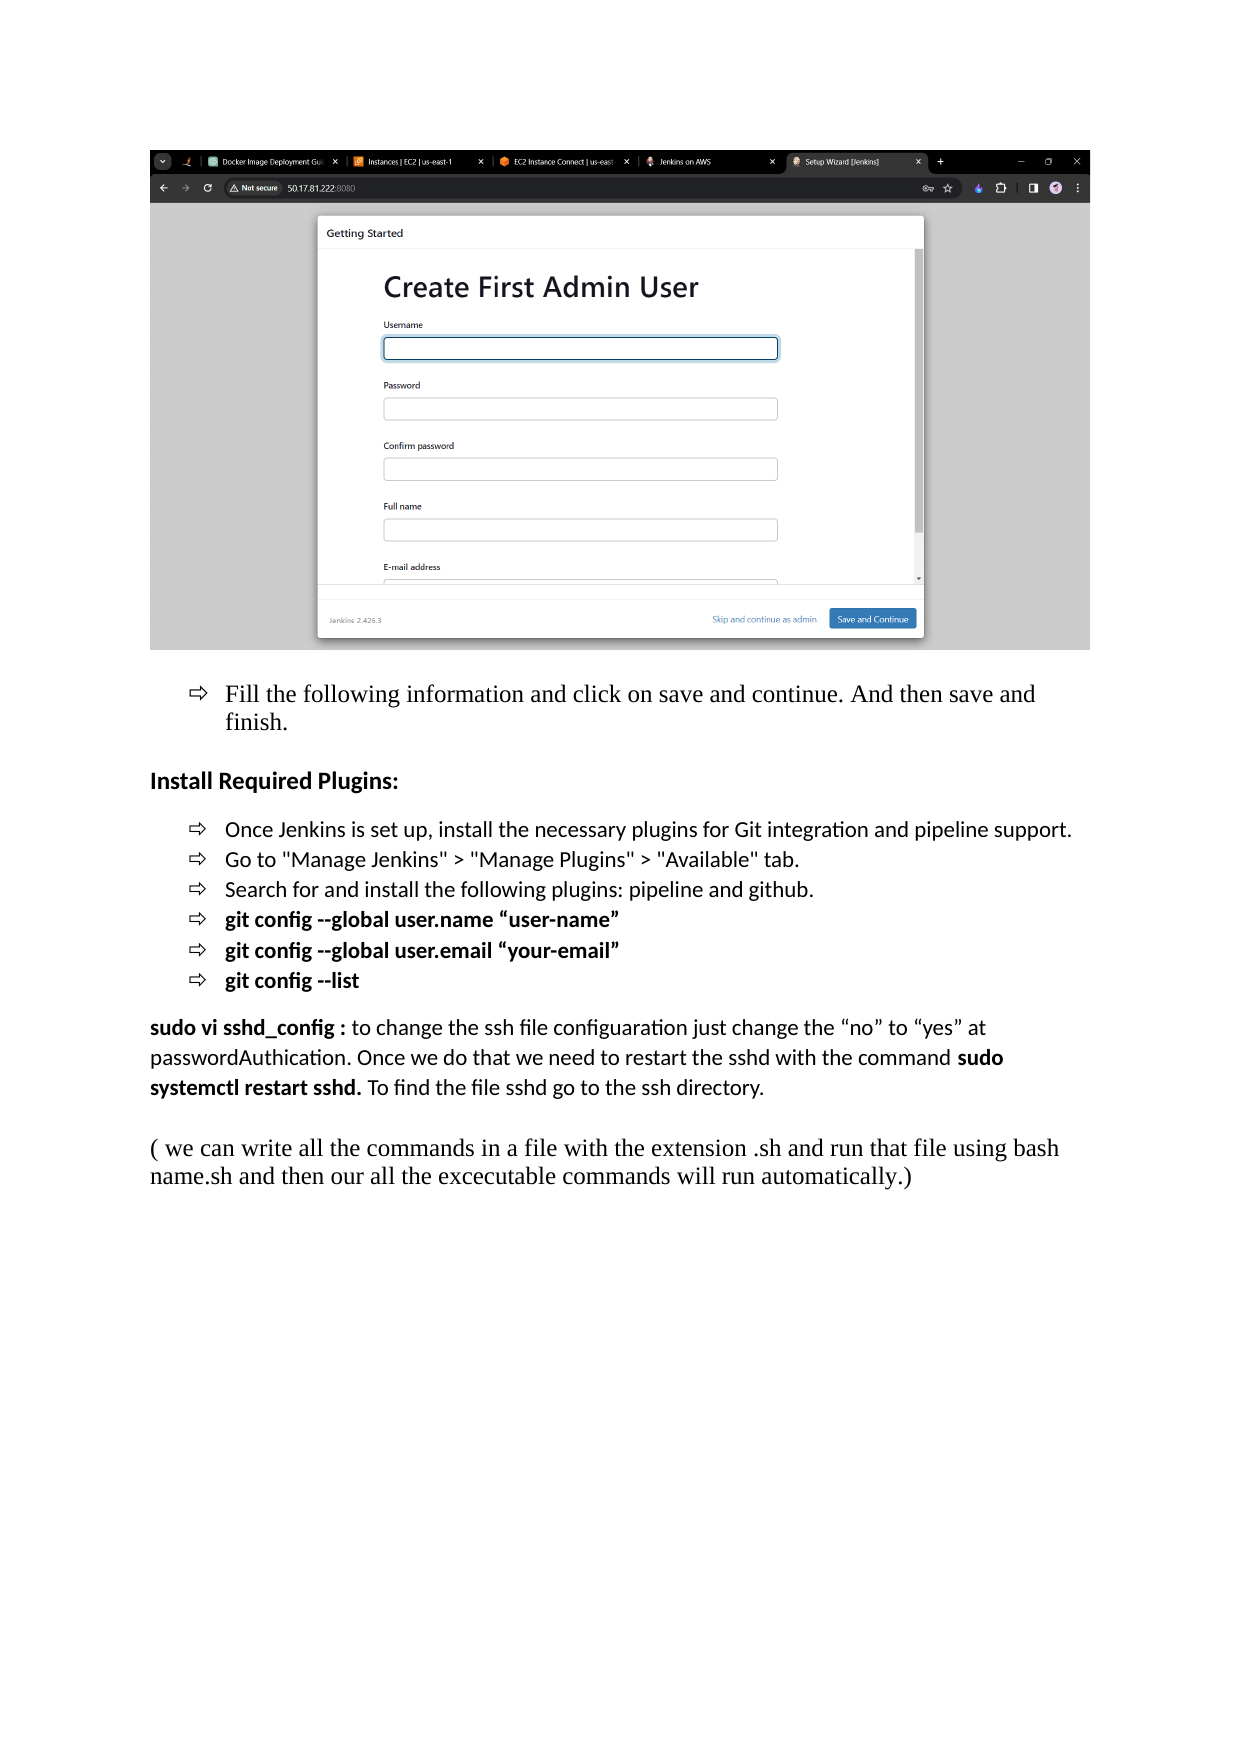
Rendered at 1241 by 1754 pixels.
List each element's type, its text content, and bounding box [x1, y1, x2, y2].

text sudo vi sshd_config : to change the ssh file configuaration just change the “no” to “yes” at passwordAuthication. Once we do that we need to restart the sshd with the command sudo systemctl restart sshd. To find the file sshd go to the ssh directory. [150, 1013, 1090, 1101]
text ( we can write all the commands in a file with the extension .sh and run that file using bash name.sh and then our all the excecutable commands will run automatically.) [150, 1133, 1090, 1190]
list Go to "Manage Jenkins" > "Manage Plugins" > "Available" tab. [187, 845, 1090, 873]
list git config --global user.email “your-email” [187, 936, 1090, 964]
list git config --list [187, 966, 1090, 994]
list Search for and install the following plugins: pipeline and github. [187, 875, 1090, 903]
picture [150, 150, 1091, 650]
text Install Required Plugins: [150, 765, 1090, 796]
list git config --global user.name “user-name” [187, 906, 1090, 933]
list Fill the following information and click on save and continue. And then save and finish. [187, 679, 1090, 736]
list Once Jenkins is set up, install the necessary plugins for Git integration and pipeline support. [187, 815, 1090, 843]
